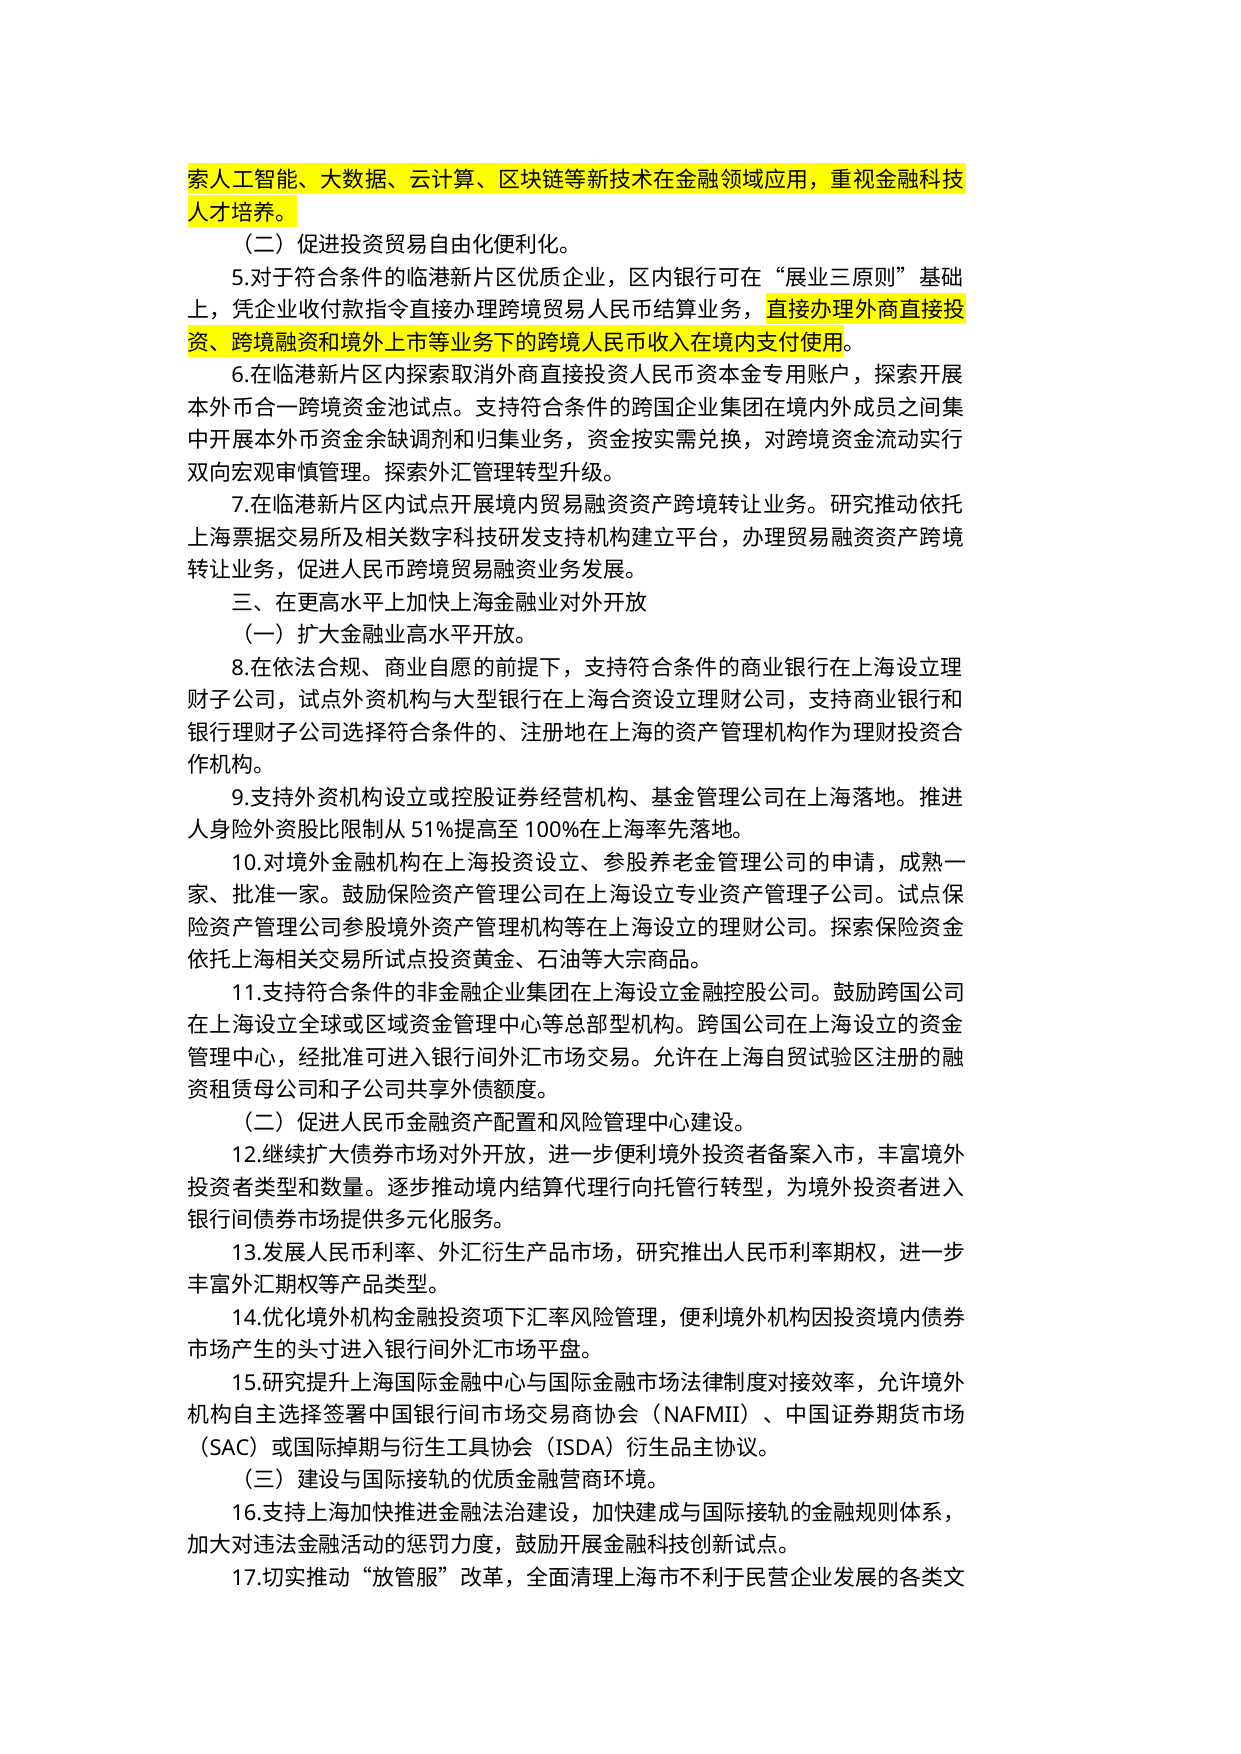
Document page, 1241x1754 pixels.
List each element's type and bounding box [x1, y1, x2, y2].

table_header [188, 194, 966, 1592]
